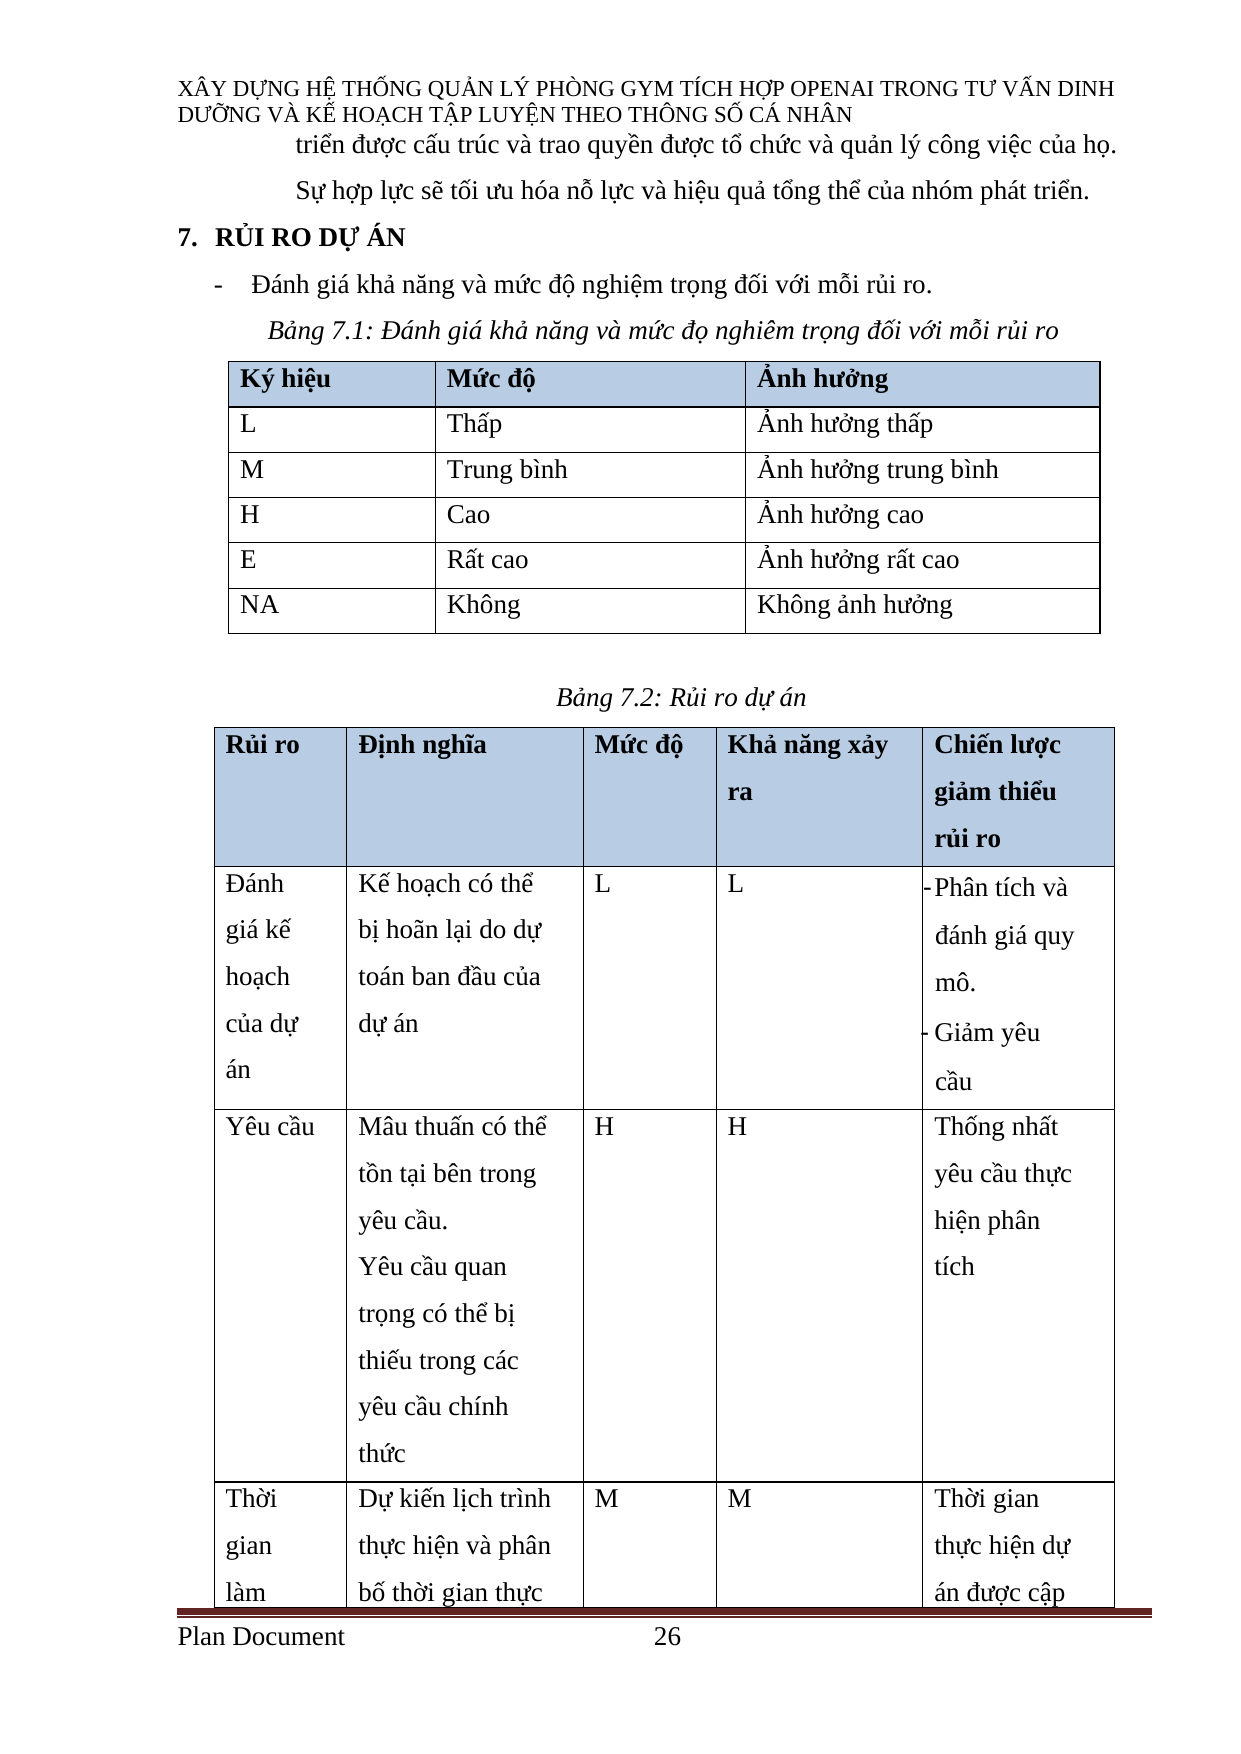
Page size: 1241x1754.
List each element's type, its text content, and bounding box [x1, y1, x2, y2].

table_cell Kế hoạch có thể bị hoãn lại do dự toán ban đầu của dự án [347, 867, 583, 1109]
table_header Chiến lược giảm thiểu rủi ro [923, 728, 1114, 866]
table_cell Ảnh hưởng rất cao [746, 543, 1099, 588]
table_cell H [584, 1110, 716, 1481]
table_header Mức độ [436, 362, 745, 406]
table_cell L [584, 867, 716, 1109]
table_cell Ảnh hưởng cao [746, 498, 1099, 542]
table_cell Rất cao [436, 543, 745, 588]
text Bảng 7.1: Đánh giá khả năng và mức đọ nghiêm trọng đối với mỗi rủi ro [177, 314, 1152, 346]
table_cell E [229, 543, 435, 588]
table_cell H [229, 498, 435, 542]
table_header Rủi ro [215, 728, 346, 866]
table_cell Đánh giá kế hoạch của dự án [215, 867, 346, 1109]
table_header Ảnh hưởng [746, 362, 1099, 406]
table_header Mức độ [584, 728, 716, 866]
table_cell Thống nhất yêu cầu thực hiện phân tích [923, 1110, 1114, 1481]
table_cell Ảnh hưởng trung bình [746, 453, 1099, 497]
table_cell Không [436, 589, 745, 633]
list Đánh giá khả năng và mức độ nghiệm trọng đối với mỗi rủi ro. [213, 268, 1152, 299]
table_cell Ảnh hưởng thấp [746, 408, 1099, 452]
table_cell M [717, 1483, 922, 1607]
table_cell Yêu cầu [215, 1110, 346, 1481]
table_cell H [717, 1110, 922, 1481]
table_header Ký hiệu [229, 362, 435, 406]
table_header Khả năng xảy ra [717, 728, 922, 866]
table_header Định nghĩa [347, 728, 583, 866]
table_cell L [229, 408, 435, 452]
table_cell Trung bình [436, 453, 745, 497]
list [258, 128, 1152, 206]
table_cell L [717, 867, 922, 1109]
table_cell Mâu thuấn có thể tồn tại bên trong yêu cầu. Yêu cầu quan trọng có thể bị thiếu trong các yêu cầu chính thức [347, 1110, 583, 1481]
table_cell Cao [436, 498, 745, 542]
table_cell Thời gian làm việc [215, 1483, 346, 1607]
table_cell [923, 1483, 1114, 1607]
table_cell Phân tích và đánh giá quy mô. Giảm yêu cầu [923, 867, 1114, 1109]
table_cell M [584, 1483, 716, 1607]
text Bảng 7.2: Rủi ro dự án [213, 681, 1152, 712]
list RỦI RO DỰ ÁN [177, 221, 1152, 252]
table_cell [347, 1483, 583, 1607]
table_cell Không ảnh hưởng [746, 589, 1099, 633]
table_cell NA [229, 589, 435, 633]
table_cell Thấp [436, 408, 745, 452]
table_cell M [229, 453, 435, 497]
